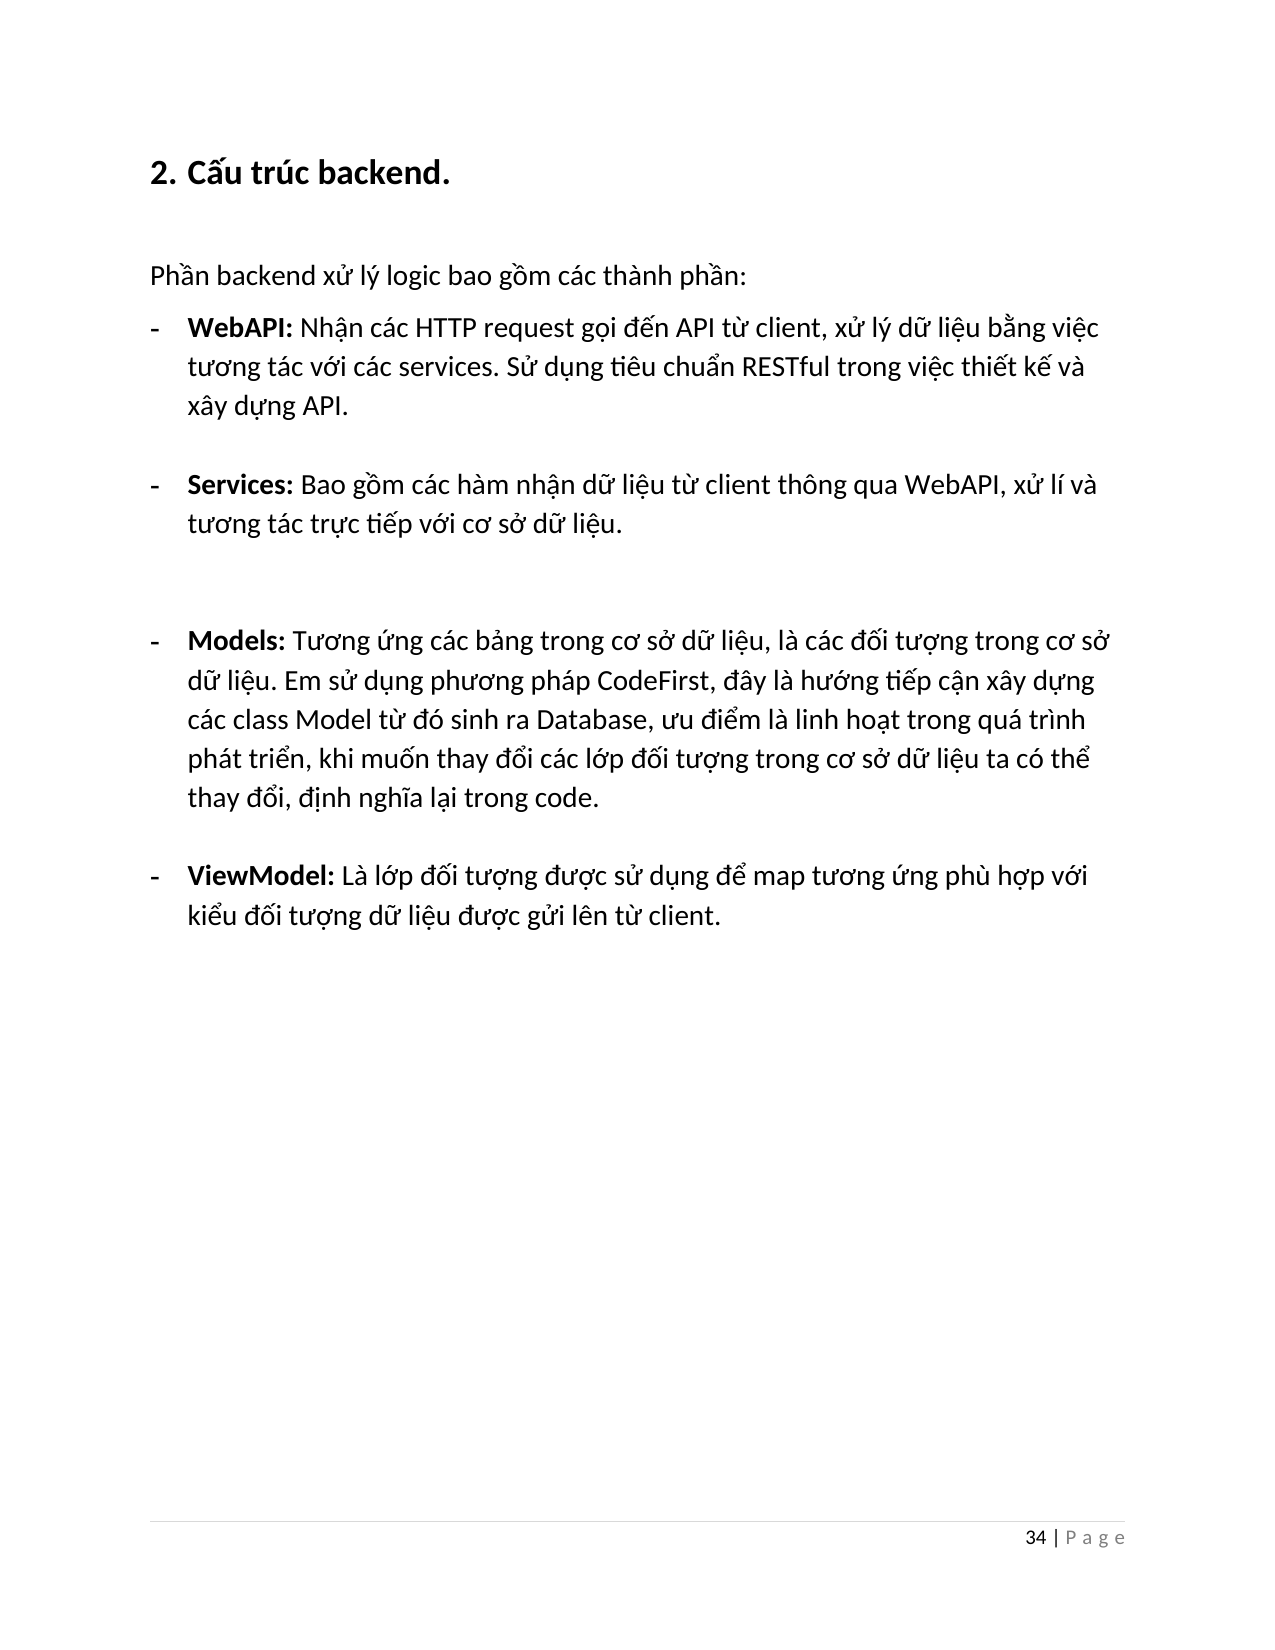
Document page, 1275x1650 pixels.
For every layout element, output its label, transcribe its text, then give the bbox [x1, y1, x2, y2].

list Models: Tương ứng các bảng trong cơ sở dữ liệu, là các đối tượng trong cơ sở dữ liệu. Em sử dụng phương pháp CodeFirst, đây là hướng tiếp cận xây dựng các class Model từ đó sinh ra Database, ưu điểm là linh hoạt trong quá trình phát triển, khi muốn thay đổi các lớp đối tượng trong cơ sở dữ liệu ta có thể thay đổi, định nghĩa lại trong code. [150, 622, 1125, 815]
list Services: Bao gồm các hàm nhận dữ liệu từ client thông qua WebAPI, xử lí và tương tác trực tiếp với cơ sở dữ liệu. [150, 466, 1125, 541]
text Phần backend xử lý logic bao gồm các thành phần: [150, 257, 1125, 293]
list WebAPI: Nhận các HTTP request gọi đến API từ client, xử lý dữ liệu bằng việc tương tác với các services. Sử dụng tiêu chuẩn RESTful trong việc thiết kế và xây dựng API. [150, 309, 1125, 423]
list Cấu trúc backend. [150, 150, 1125, 193]
list ViewModel: Là lớp đối tượng được sử dụng để map tương ứng phù hợp với kiểu đối tượng dữ liệu được gửi lên từ client. [150, 857, 1125, 932]
